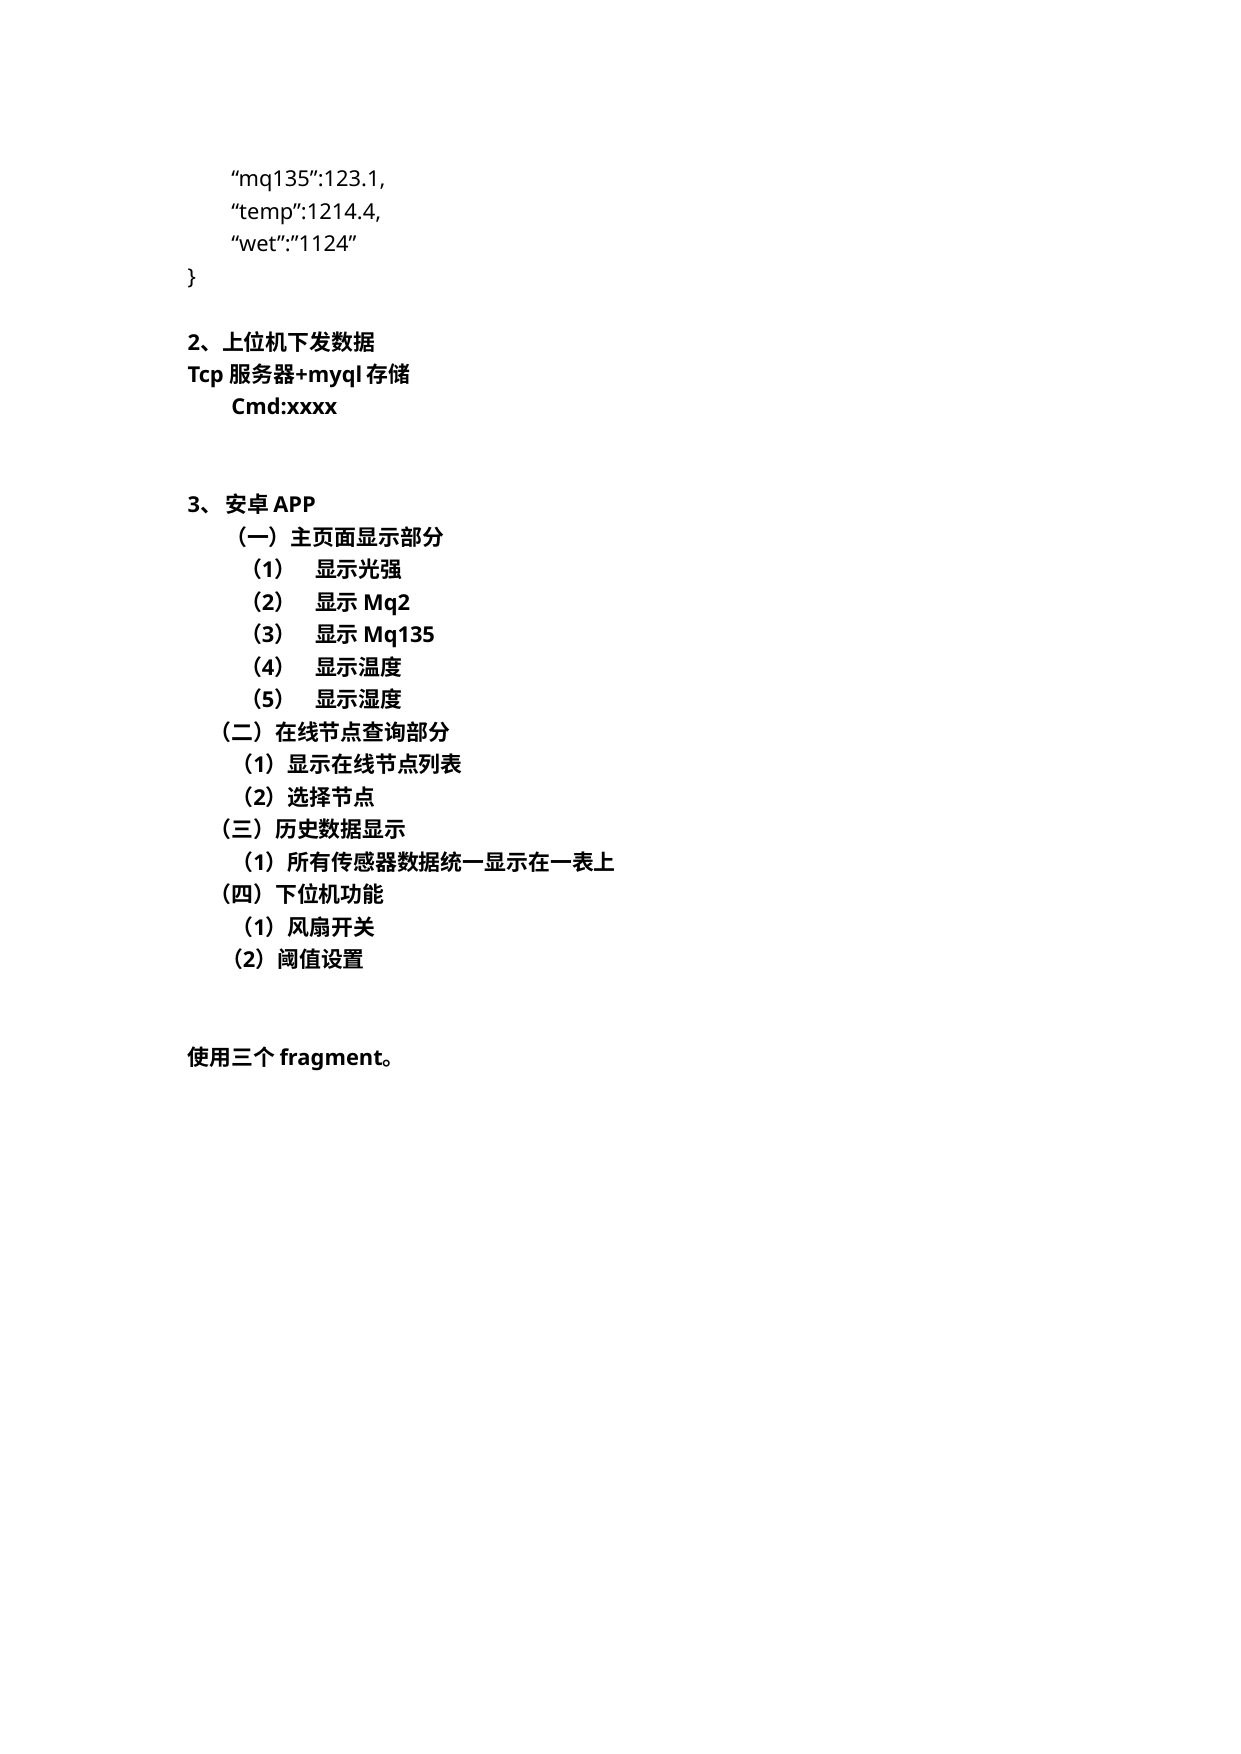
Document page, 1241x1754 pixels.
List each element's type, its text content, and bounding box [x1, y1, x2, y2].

text 使用三个fragment。 [187, 1039, 1053, 1072]
text Cmd:xxxx [202, 389, 1053, 422]
text （三）历史数据显示 [187, 812, 1053, 844]
text Tcp 服务器+myql存储 [187, 357, 1053, 389]
list （一）主页面显示部分 [225, 519, 1053, 552]
text “mq135”:123.1, [231, 162, 1053, 194]
text （二）在线节点查询部分 [187, 714, 1053, 747]
list 显示光强 [240, 552, 1053, 584]
list 显示Mq135 [240, 617, 1053, 649]
text （1）所有传感器数据统一显示在一表上 [187, 844, 1053, 877]
text “temp”:1214.4, [231, 194, 1053, 227]
list 显示湿度 [240, 682, 1053, 714]
text （四）下位机功能 [187, 877, 1053, 909]
list 显示Mq2 [240, 584, 1053, 617]
text （2）选择节点 [187, 779, 1053, 812]
text （1）显示在线节点列表 [187, 747, 1053, 779]
text “wet”:”1124” [231, 227, 1053, 259]
text 2、上位机下发数据 [187, 324, 1053, 357]
list 显示温度 [240, 649, 1053, 682]
text （1）风扇开关 [187, 909, 1053, 942]
text （2）阈值设置 [187, 942, 1053, 974]
list 安卓APP [187, 487, 1053, 519]
text } [187, 259, 1053, 292]
